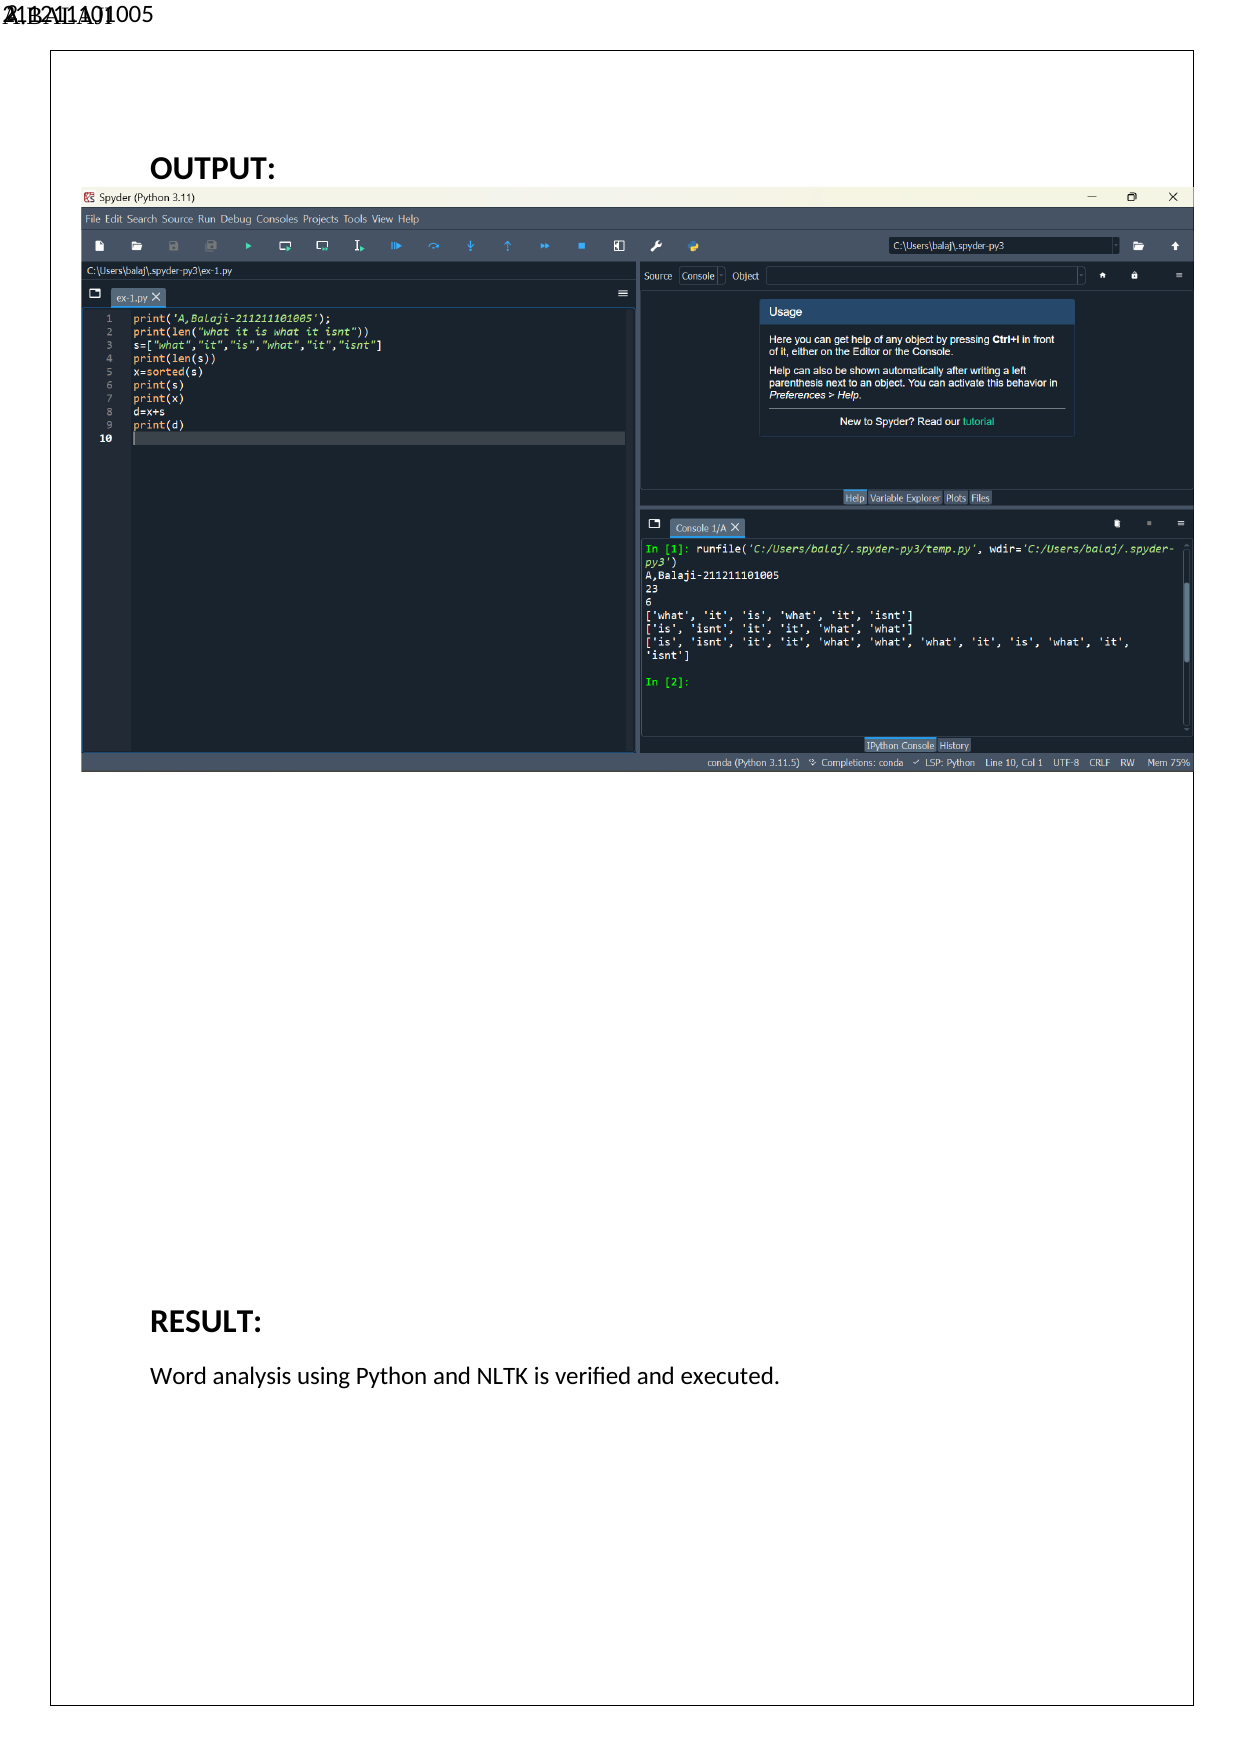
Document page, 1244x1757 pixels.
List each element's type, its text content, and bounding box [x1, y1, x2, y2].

text RESULT: [150, 1299, 1183, 1340]
picture [81, 187, 1194, 772]
subtitle OUTPUT: [150, 147, 1183, 187]
text Word analysis using Python and NLTK is verified and executed. [150, 1360, 1183, 1391]
